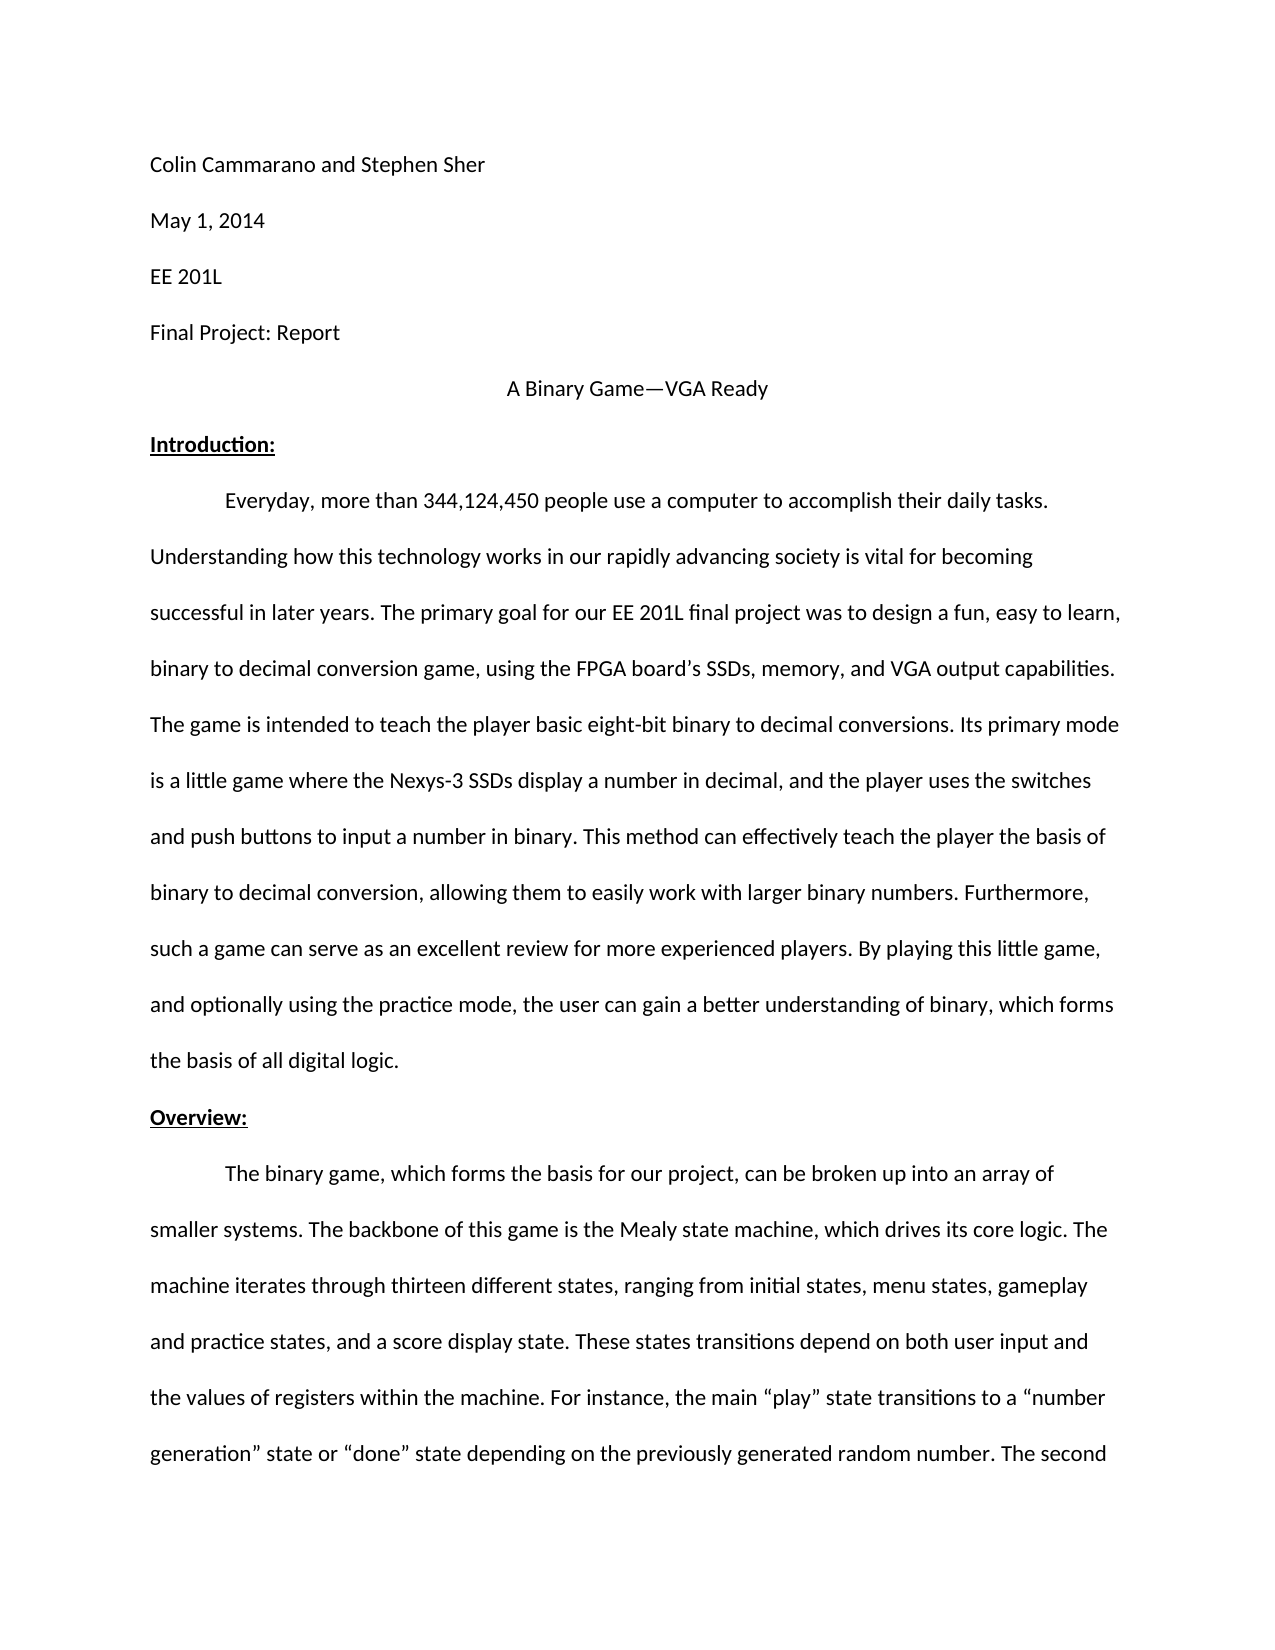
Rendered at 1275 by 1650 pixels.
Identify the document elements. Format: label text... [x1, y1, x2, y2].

text May 1, 2014 [150, 206, 1125, 234]
text EE 201L [150, 262, 1125, 290]
text A Binary Game—VGA Ready [150, 374, 1125, 402]
text Everyday, more than 344,124,450 people use a computer to accomplish their daily tasks. Understanding how this technology works in our rapidly advancing society is vital for becoming successful in later years. The primary goal for our EE 201L final project was to design a fun, easy to learn, binary to decimal conversion game, using the FPGA board’s SSDs, memory, and VGA output capabilities. The game is intended to teach the player basic eight-bit binary to decimal conversions. Its primary mode is a little game where the Nexys-3 SSDs display a number in decimal, and the player uses the switches and push buttons to input a number in binary. This method can effectively teach the player the basis of binary to decimal conversion, allowing them to easily work with larger binary numbers. Furthermore, such a game can serve as an excellent review for more experienced players. By playing this little game, and optionally using the practice mode, the user can gain a better understanding of binary, which forms the basis of all digital logic. [150, 486, 1125, 1075]
text Introduction: [150, 430, 1125, 458]
text Colin Cammarano and Stephen Sher [150, 150, 1125, 178]
text Overview: [150, 1103, 1125, 1131]
text Final Project: Report [150, 318, 1125, 346]
